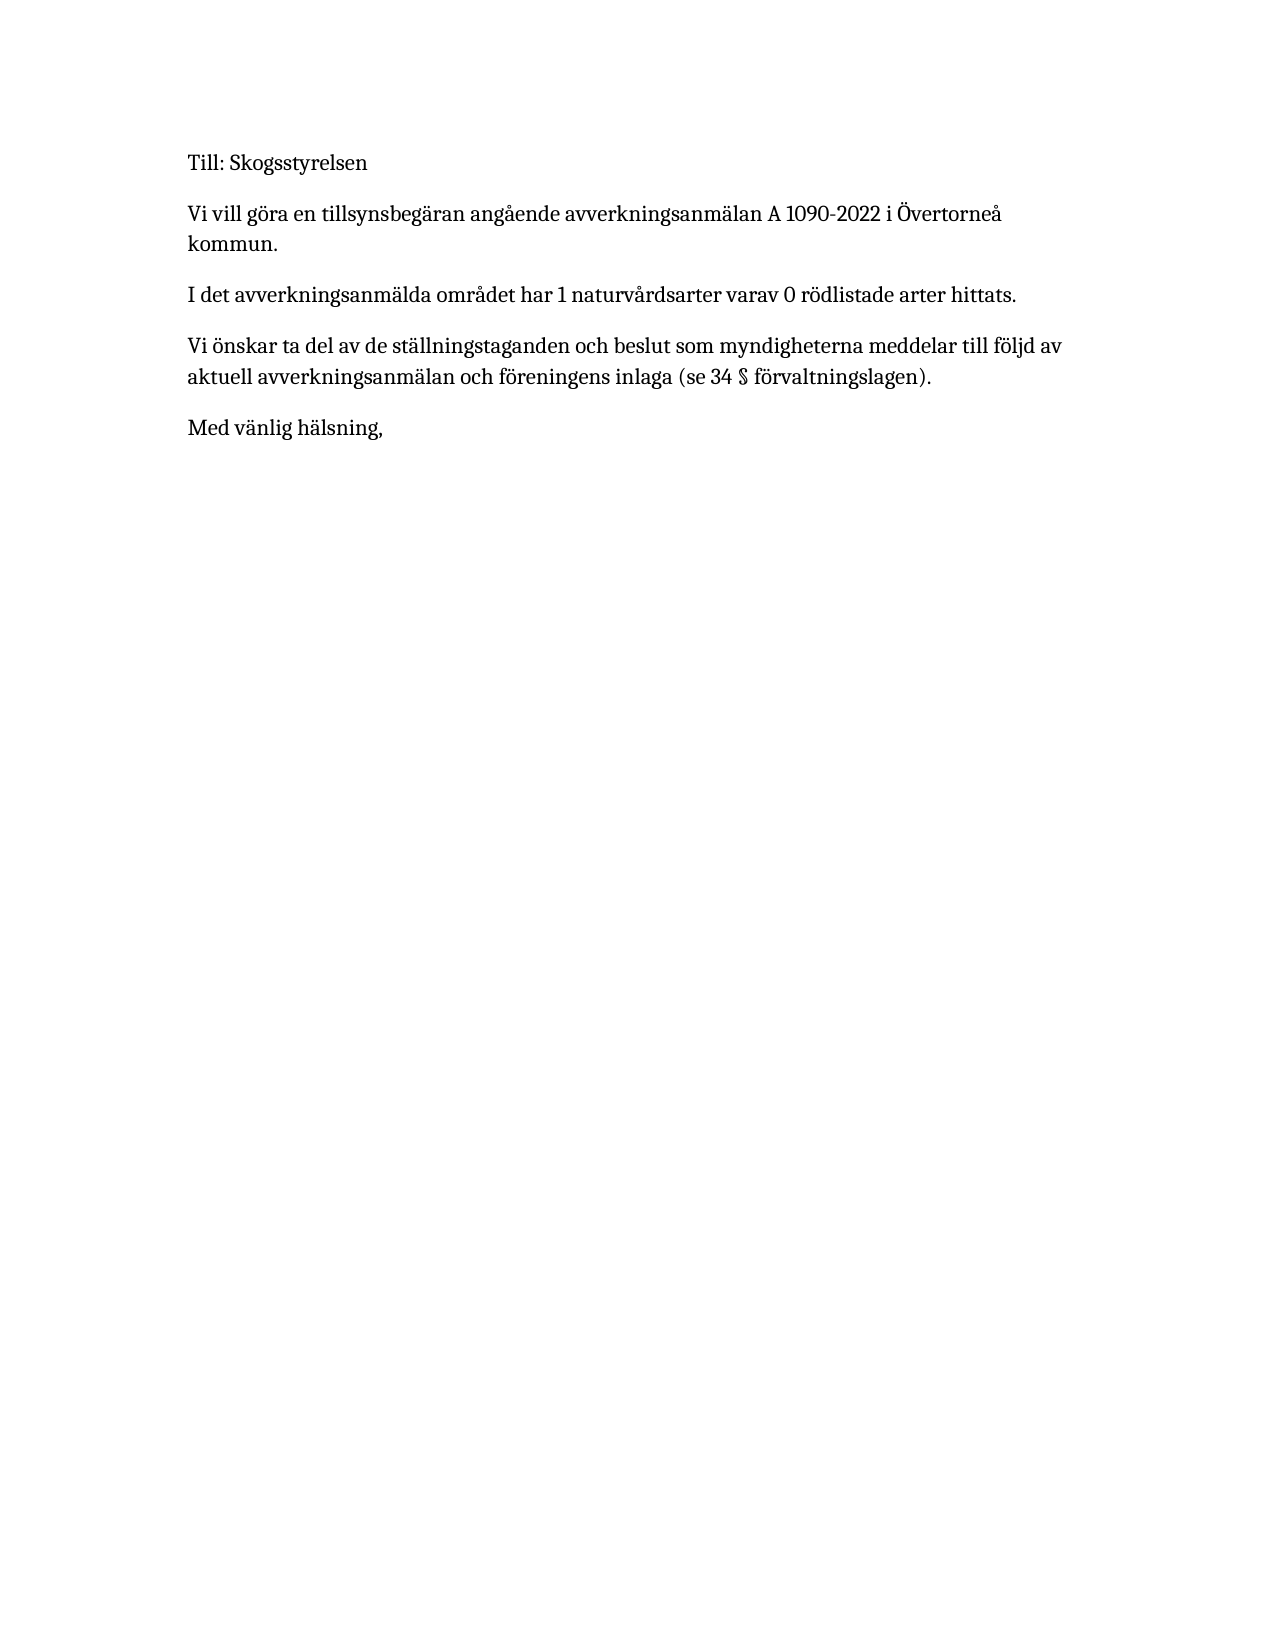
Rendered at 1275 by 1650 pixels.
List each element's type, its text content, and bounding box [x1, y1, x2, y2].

text Vi vill göra en tillsynsbegäran angående avverkningsanmälan A 1090-2022 i Övertorneå kommun. [187, 201, 1087, 258]
text Vi önskar ta del av de ställningstaganden och beslut som myndigheterna meddelar till följd av aktuell avverkningsanmälan och föreningens inlaga (se 34 § förvaltningslagen). [187, 333, 1087, 390]
text I det avverkningsanmälda området har 1 naturvårdsarter varav 0 rödlistade arter hittats. [187, 282, 1087, 309]
text Med vänlig hälsning, [187, 414, 1087, 471]
text Till: Skogsstyrelsen [187, 150, 1087, 176]
